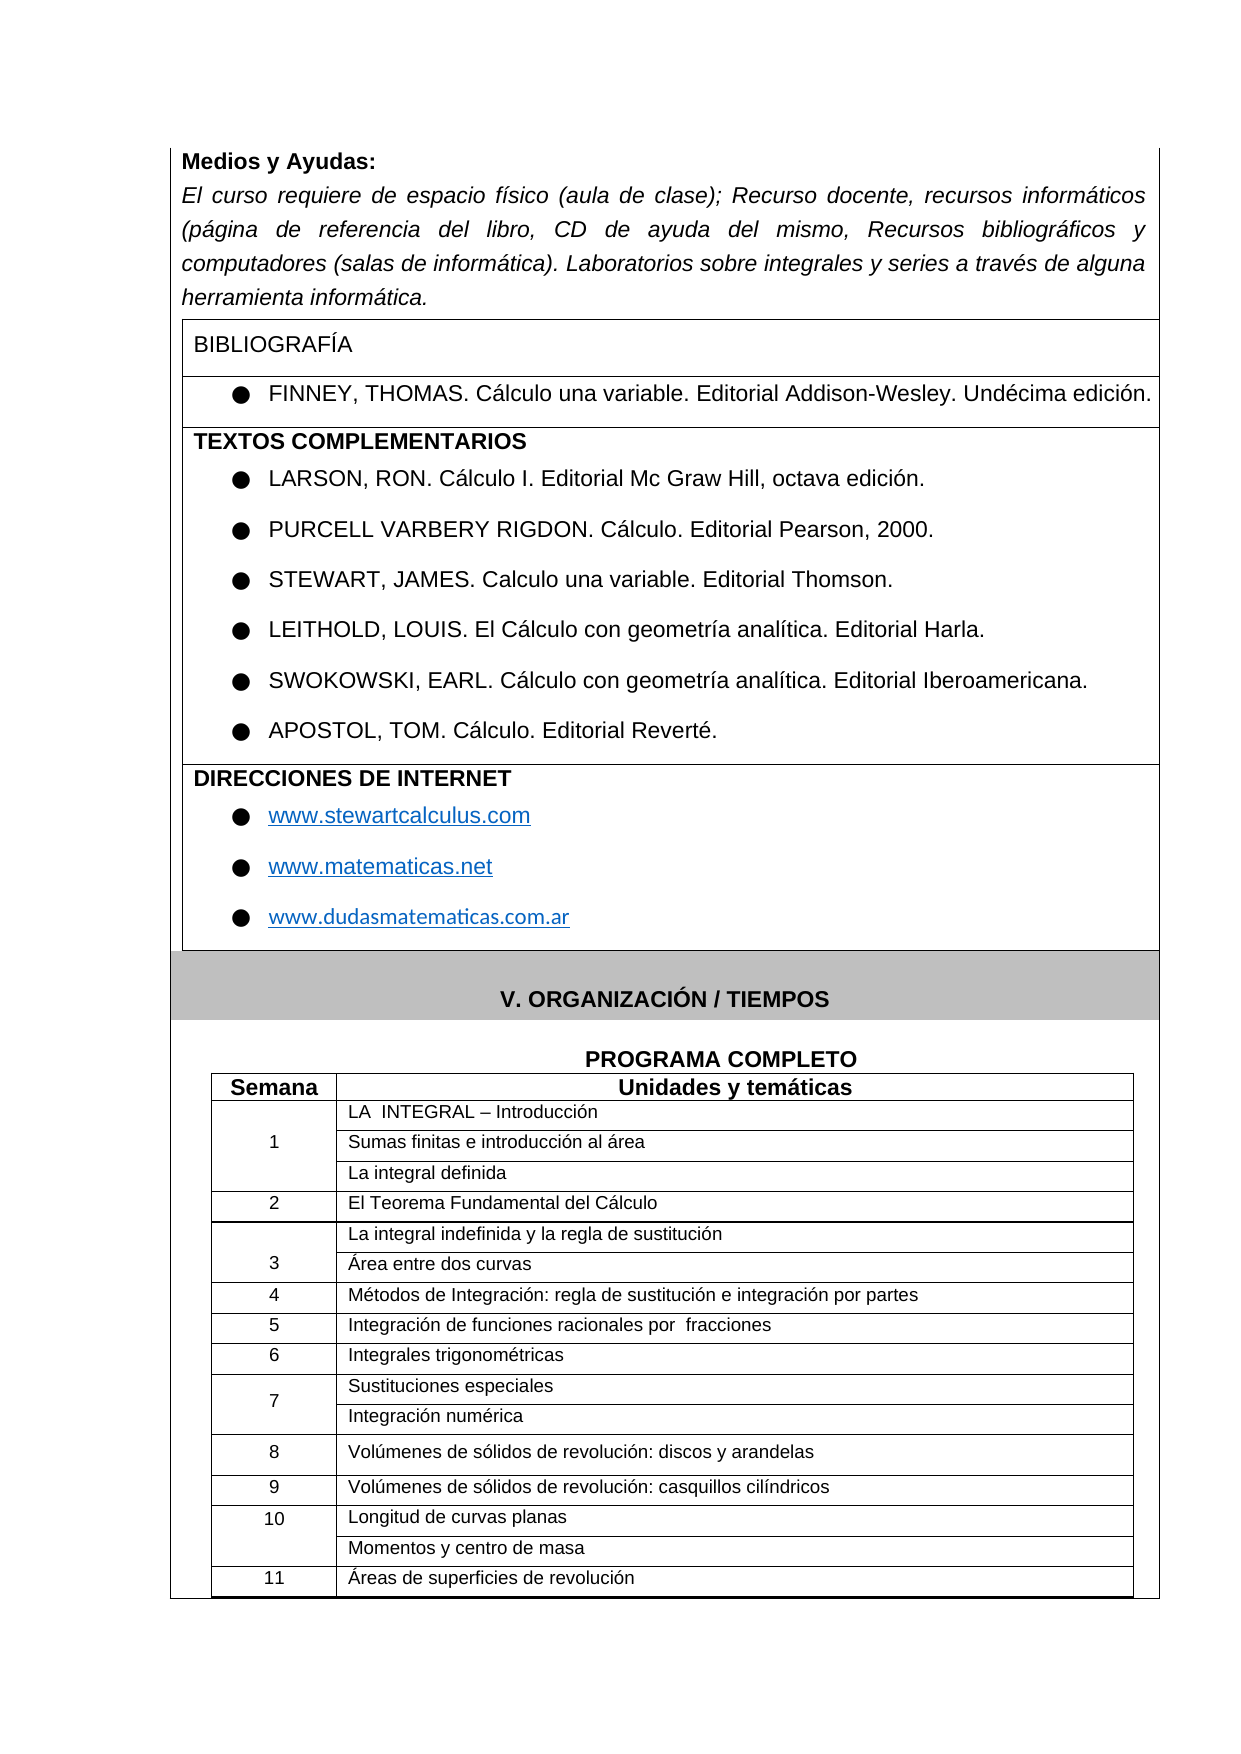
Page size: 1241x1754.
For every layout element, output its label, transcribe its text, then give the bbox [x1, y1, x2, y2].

table_cell Medios y Ayudas: El curso requiere de espacio físico (aula de clase); Recurso docente, recursos informáticos (página de referencia del libro, CD de ayuda del mismo, Recursos bibliográficos y computadores (salas de informática). Laboratorios sobre integrales y series a través de alguna herramienta informática. [171, 148, 1159, 951]
table_cell V. ORGANIZACIÓN / TIEMPOS [171, 951, 1159, 1020]
table_cell PROGRAMA COMPLETO [171, 1020, 1159, 1597]
